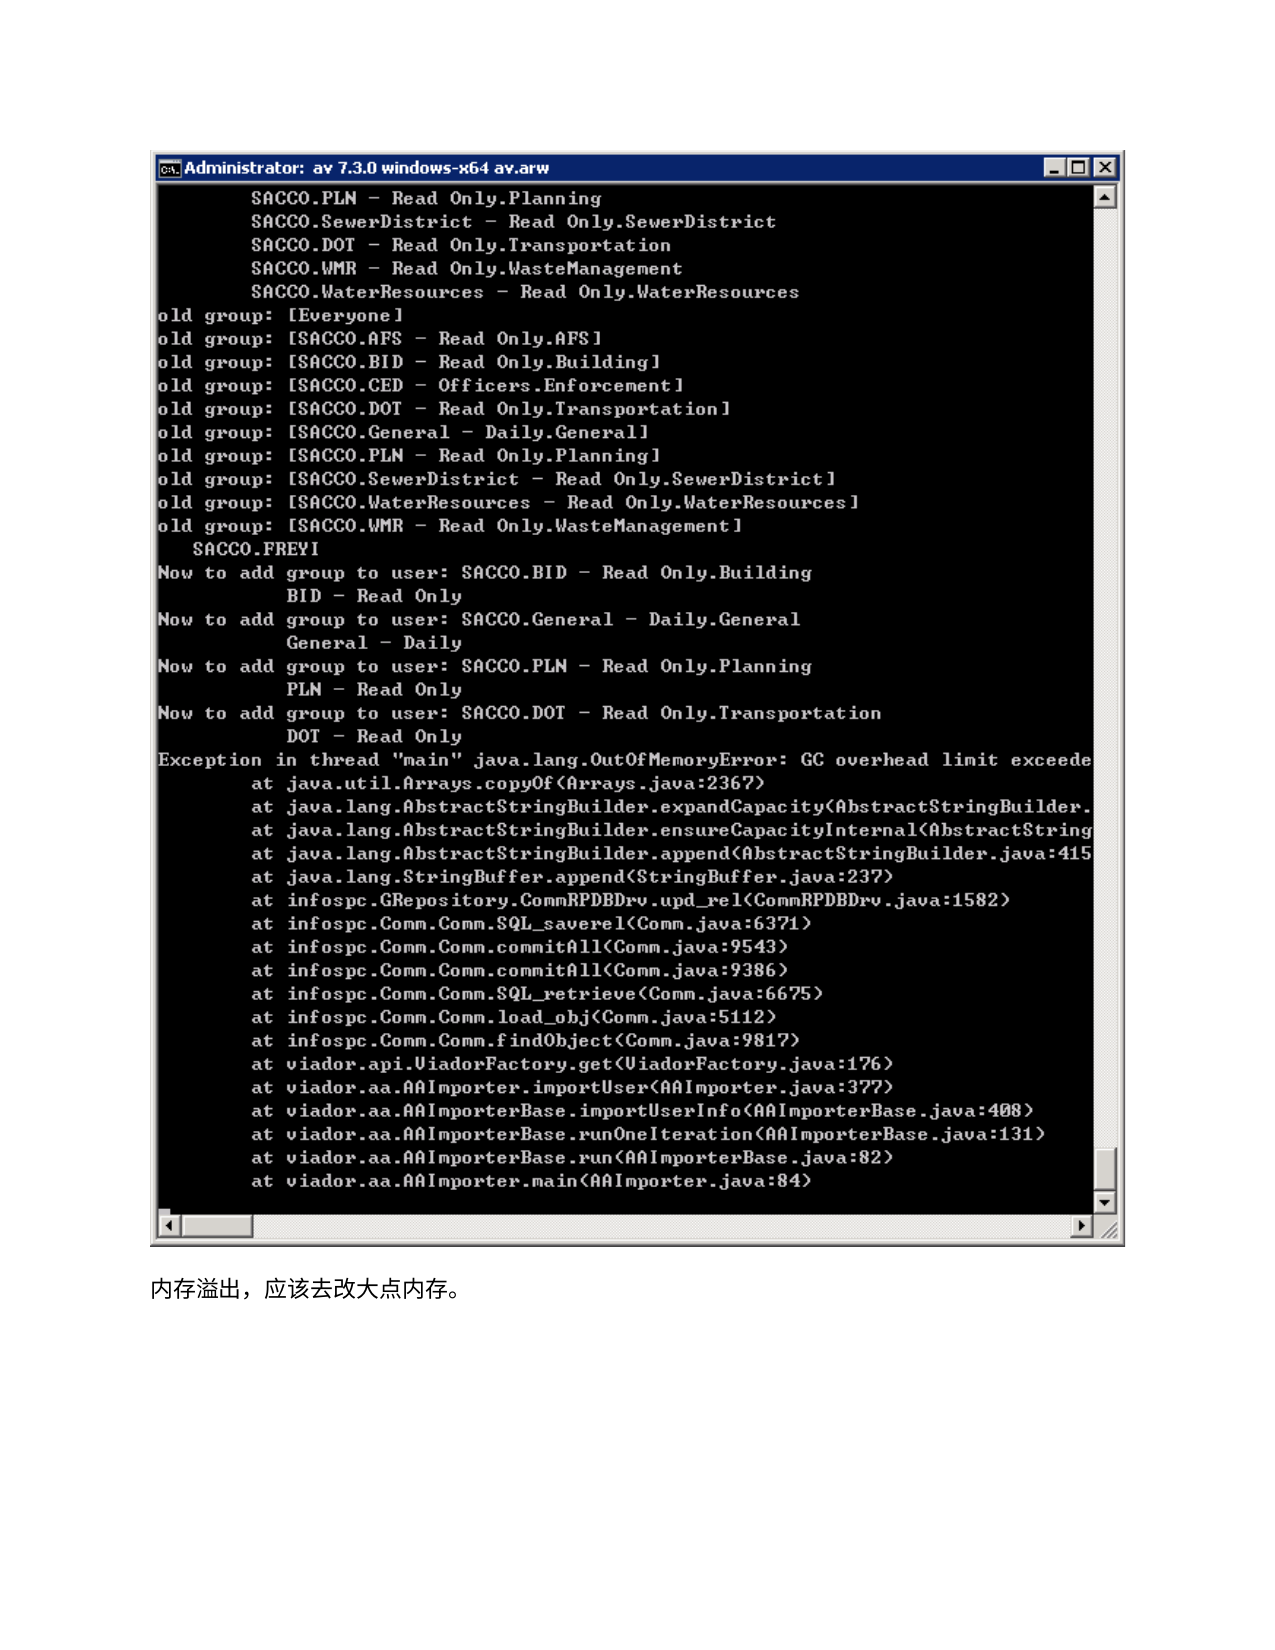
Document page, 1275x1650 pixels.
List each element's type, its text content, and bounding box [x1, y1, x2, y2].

text 内存溢出，应该去改大点内存。 [150, 1271, 1125, 1304]
picture [150, 150, 1125, 1247]
